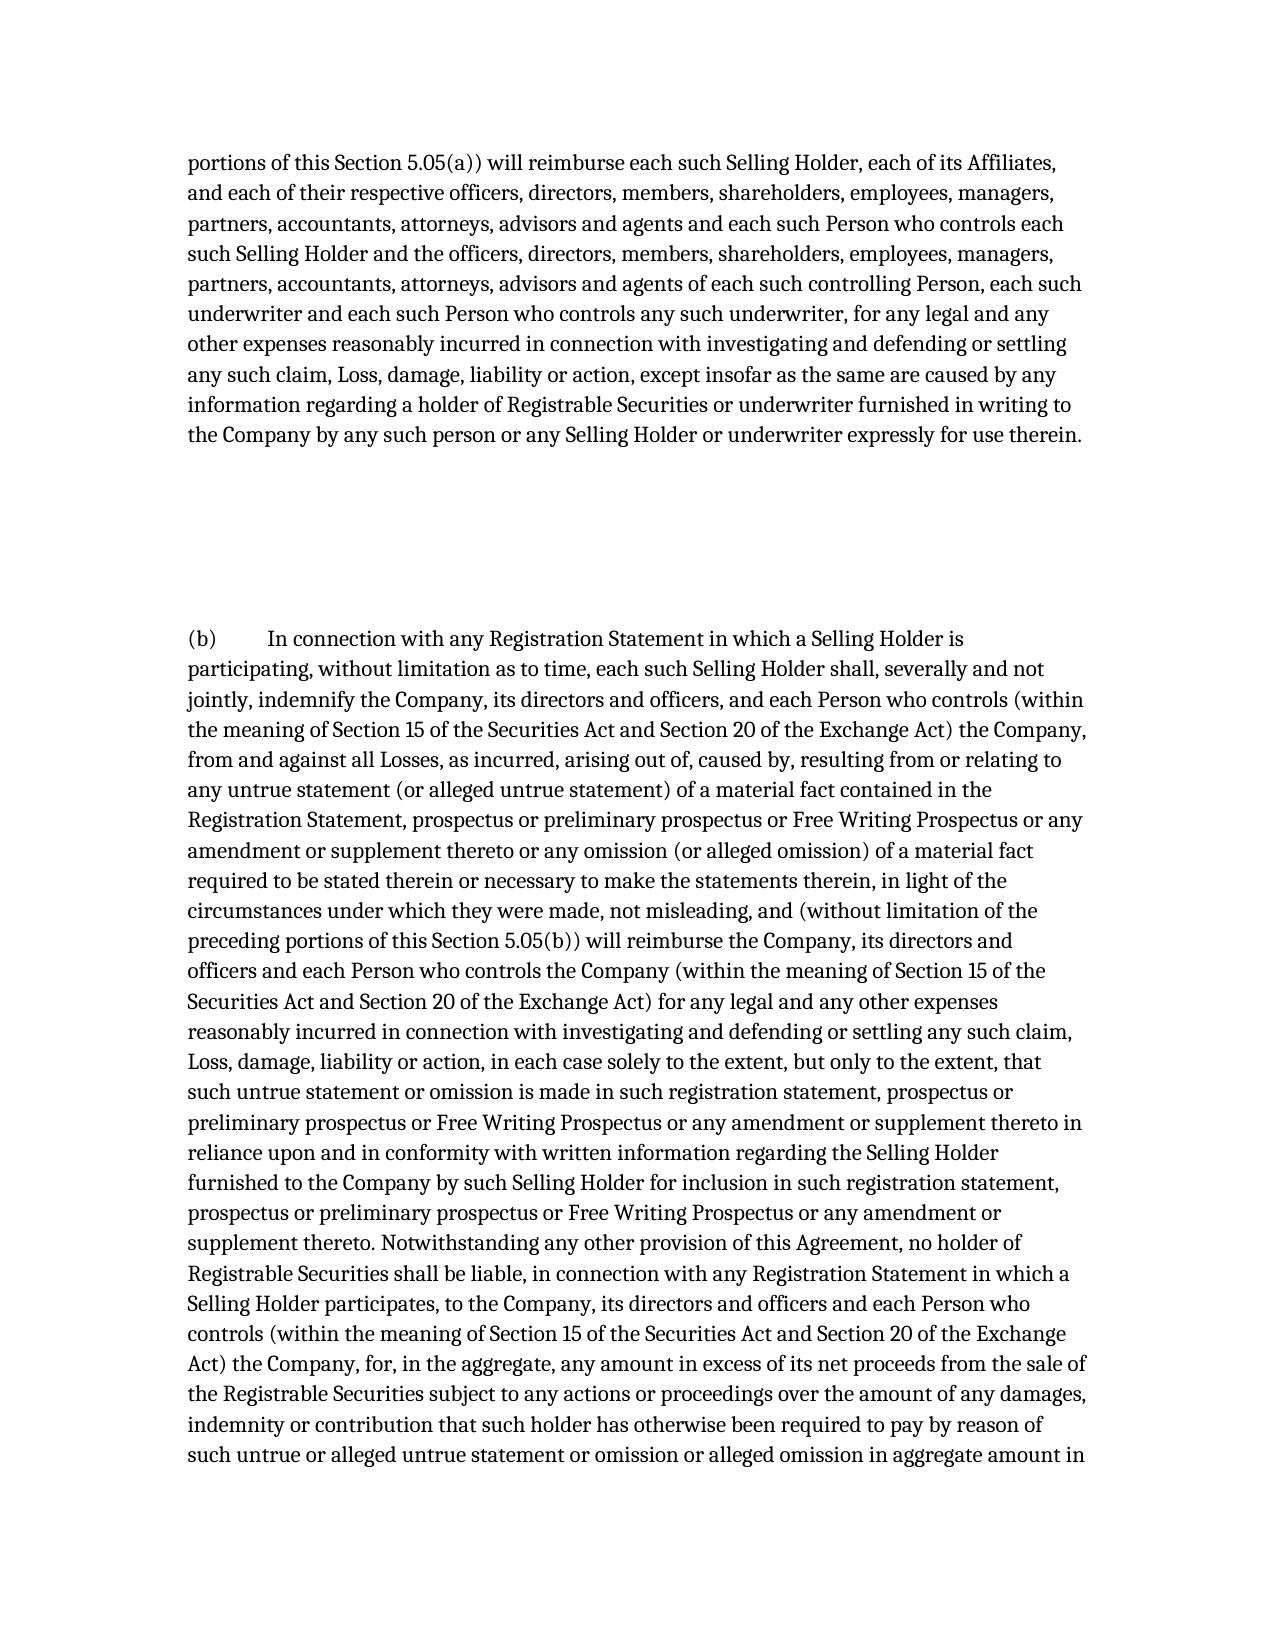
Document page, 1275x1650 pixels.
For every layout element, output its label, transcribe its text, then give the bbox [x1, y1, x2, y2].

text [187, 150, 1087, 448]
